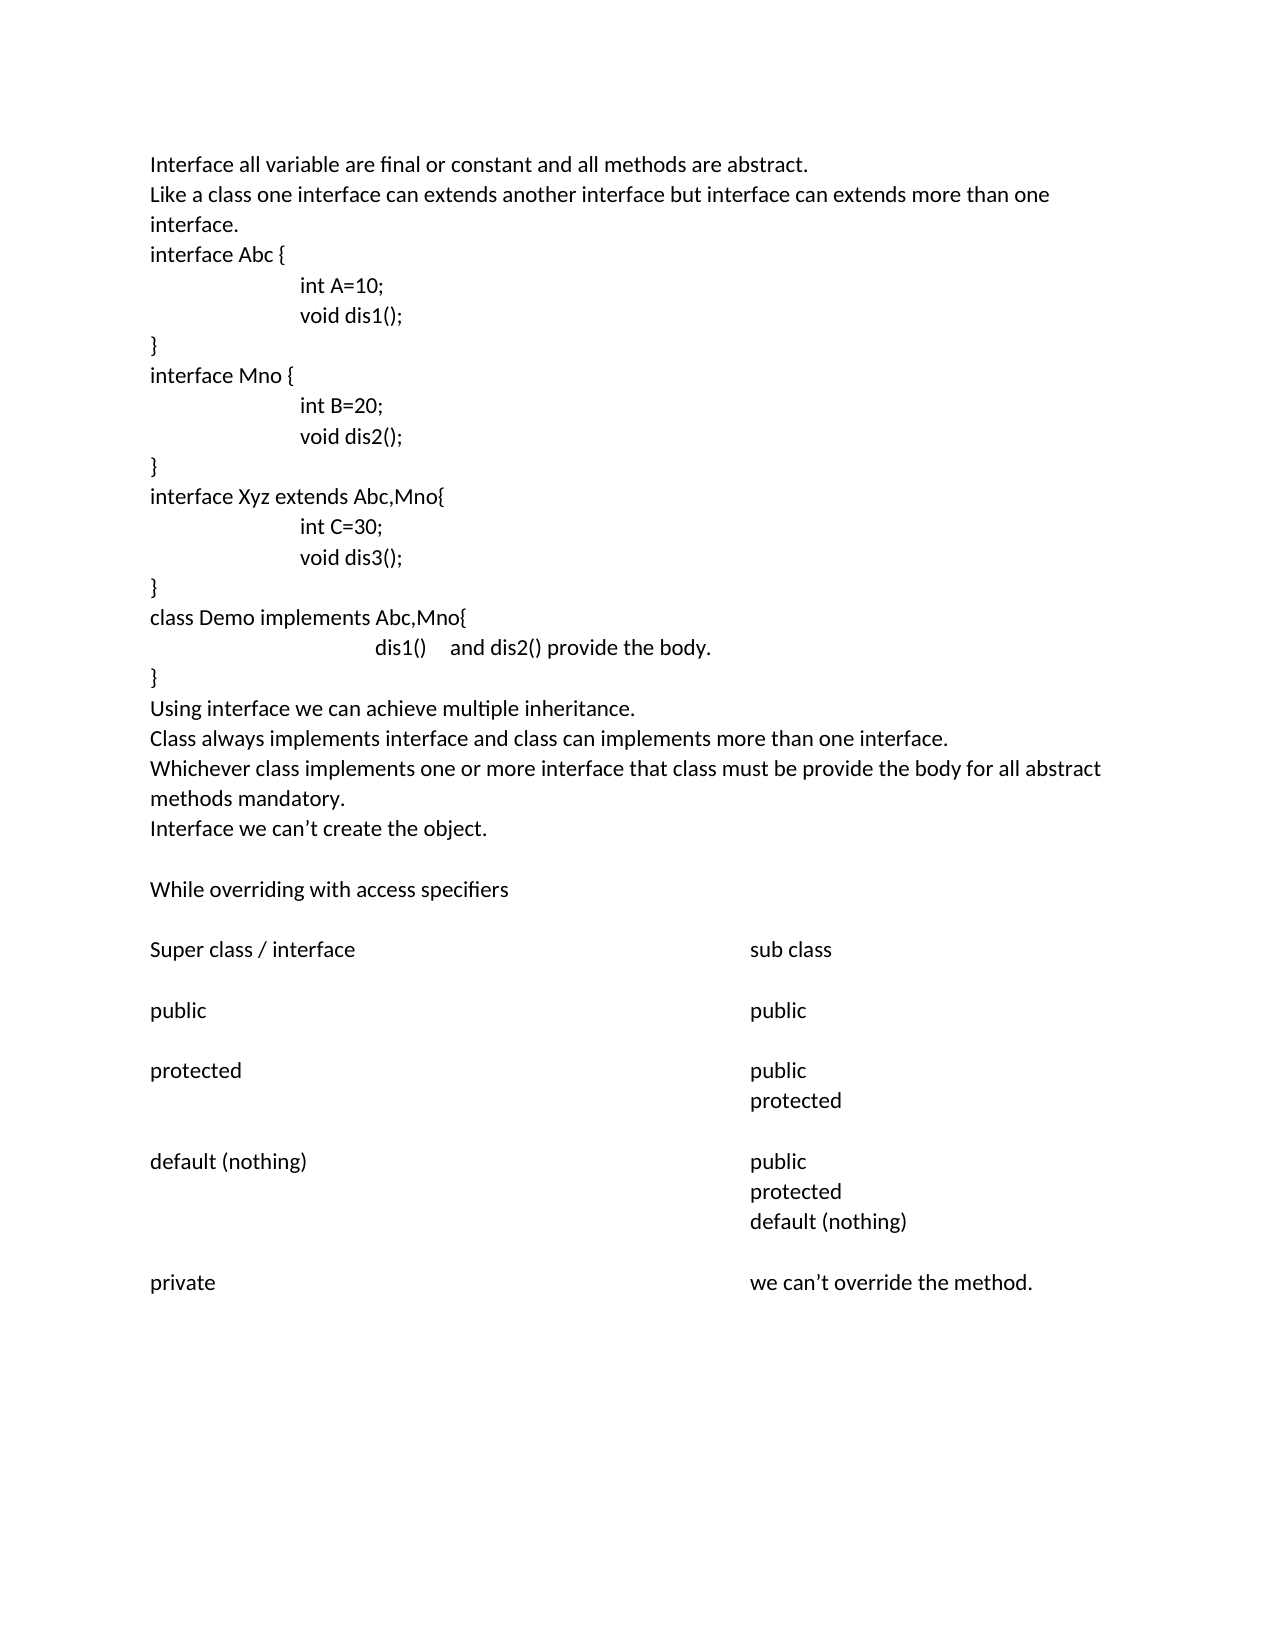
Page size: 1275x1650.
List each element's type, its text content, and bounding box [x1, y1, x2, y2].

text Whichever class implements one or more interface that class must be provide the body for all abstract methods mandatory. [150, 754, 1125, 812]
text Class always implements interface and class can implements more than one interface. [150, 724, 1125, 752]
text Interface we can’t create the object. [150, 814, 1125, 843]
text Interface all variable are final or constant and all methods are abstract. [150, 150, 1125, 178]
text interface Abc { [150, 241, 1125, 269]
text interface Xyz extends Abc,Mno{ [150, 482, 1125, 510]
text int B=20; [150, 392, 1125, 420]
text private we can’t override the method. [150, 1268, 1125, 1296]
text interface Mno { [150, 361, 1125, 389]
text protected [150, 1086, 1125, 1114]
text } [150, 663, 1125, 692]
text } [150, 452, 1125, 480]
text void dis3(); [150, 543, 1125, 571]
text void dis1(); [150, 301, 1125, 329]
text default (nothing) [150, 1207, 1125, 1235]
text public public [150, 996, 1125, 1024]
text Super class / interface sub class [150, 935, 1125, 963]
text Using interface we can achieve multiple inheritance. [150, 694, 1125, 722]
text int A=10; [150, 271, 1125, 299]
text dis1() and dis2() provide the body. [150, 633, 1125, 661]
text protected [150, 1177, 1125, 1205]
text Like a class one interface can extends another interface but interface can extends more than one interface. [150, 180, 1125, 238]
text } [150, 331, 1125, 359]
text int C=30; [150, 512, 1125, 541]
text default (nothing) public [150, 1147, 1125, 1175]
text } [150, 573, 1125, 601]
text While overriding with access specifiers [150, 875, 1125, 903]
text protected public [150, 1056, 1125, 1084]
text class Demo implements Abc,Mno{ [150, 603, 1125, 631]
text void dis2(); [150, 422, 1125, 450]
